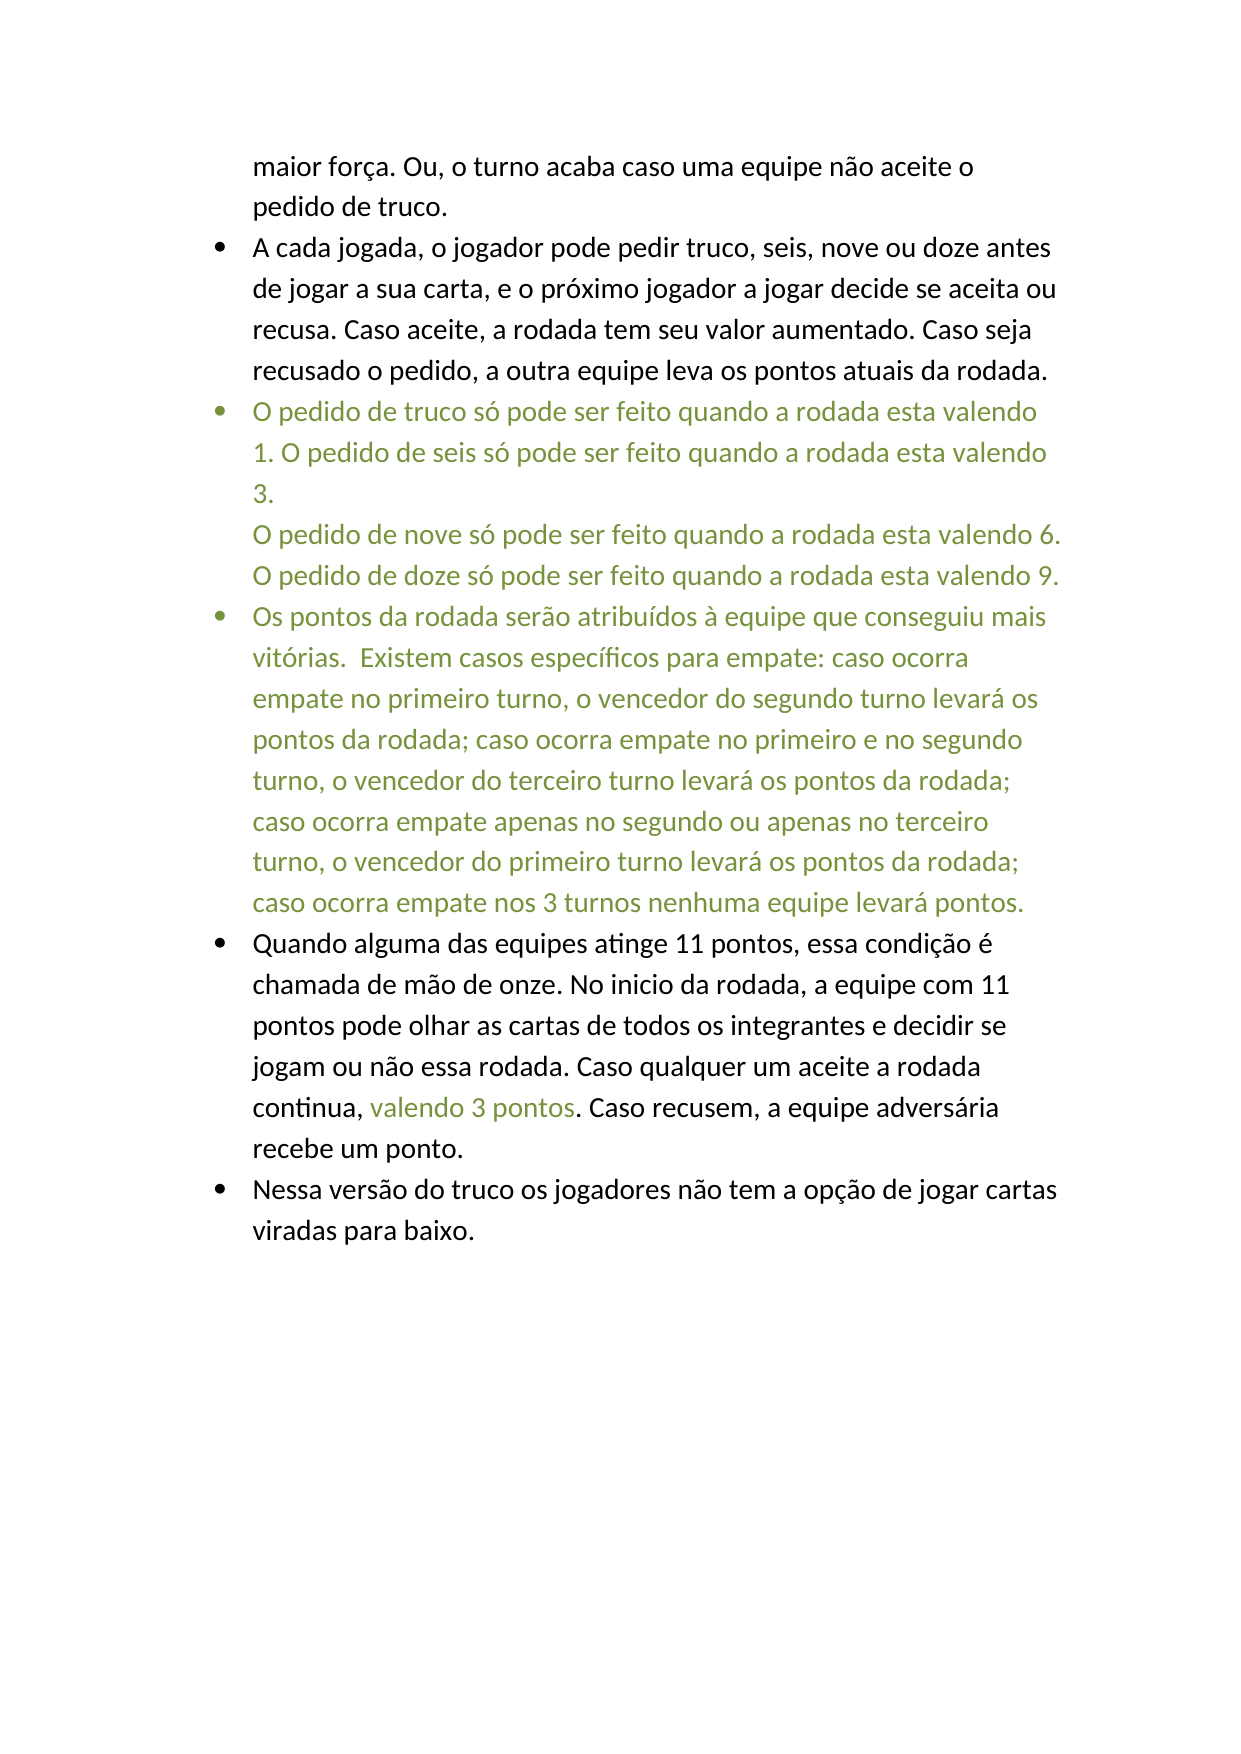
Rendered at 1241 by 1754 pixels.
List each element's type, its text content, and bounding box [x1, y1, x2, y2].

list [215, 148, 1063, 224]
list Nessa versão do truco os jogadores não tem a opção de jogar cartas viradas para baixo. [215, 1171, 1063, 1248]
list A cada jogada, o jogador pode pedir truco, seis, nove ou doze antes de jogar a sua carta, e o próximo jogador a jogar decide se aceita ou recusa. Caso aceite, a rodada tem seu valor aumentado. Caso seja recusado o pedido, a outra equipe leva os pontos atuais da rodada. [215, 229, 1063, 388]
list Quando alguma das equipes atinge 11 pontos, essa condição é chamada de mão de onze. No inicio da rodada, a equipe com 11 pontos pode olhar as cartas de todos os integrantes e decidir se jogam ou não essa rodada. Caso qualquer um aceite a rodada continua, valendo 3 pontos. Caso recusem, a equipe adversária recebe um ponto. [215, 925, 1063, 1166]
list Os pontos da rodada serão atribuídos à equipe que conseguiu mais vitórias. Existem casos específicos para empate: caso ocorra empate no primeiro turno, o vencedor do segundo turno levará os pontos da rodada; caso ocorra empate no primeiro e no segundo turno, o vencedor do terceiro turno levará os pontos da rodada; caso ocorra empate apenas no segundo ou apenas no terceiro turno, o vencedor do primeiro turno levará os pontos da rodada; caso ocorra empate nos 3 turnos nenhuma equipe levará pontos. [215, 598, 1063, 920]
list O pedido de nove só pode ser feito quando a rodada esta valendo 6. [252, 516, 1063, 552]
list O pedido de truco só pode ser feito quando a rodada esta valendo 1. O pedido de seis só pode ser feito quando a rodada esta valendo 3. [215, 393, 1063, 511]
list O pedido de doze só pode ser feito quando a rodada esta valendo 9. [252, 557, 1063, 593]
